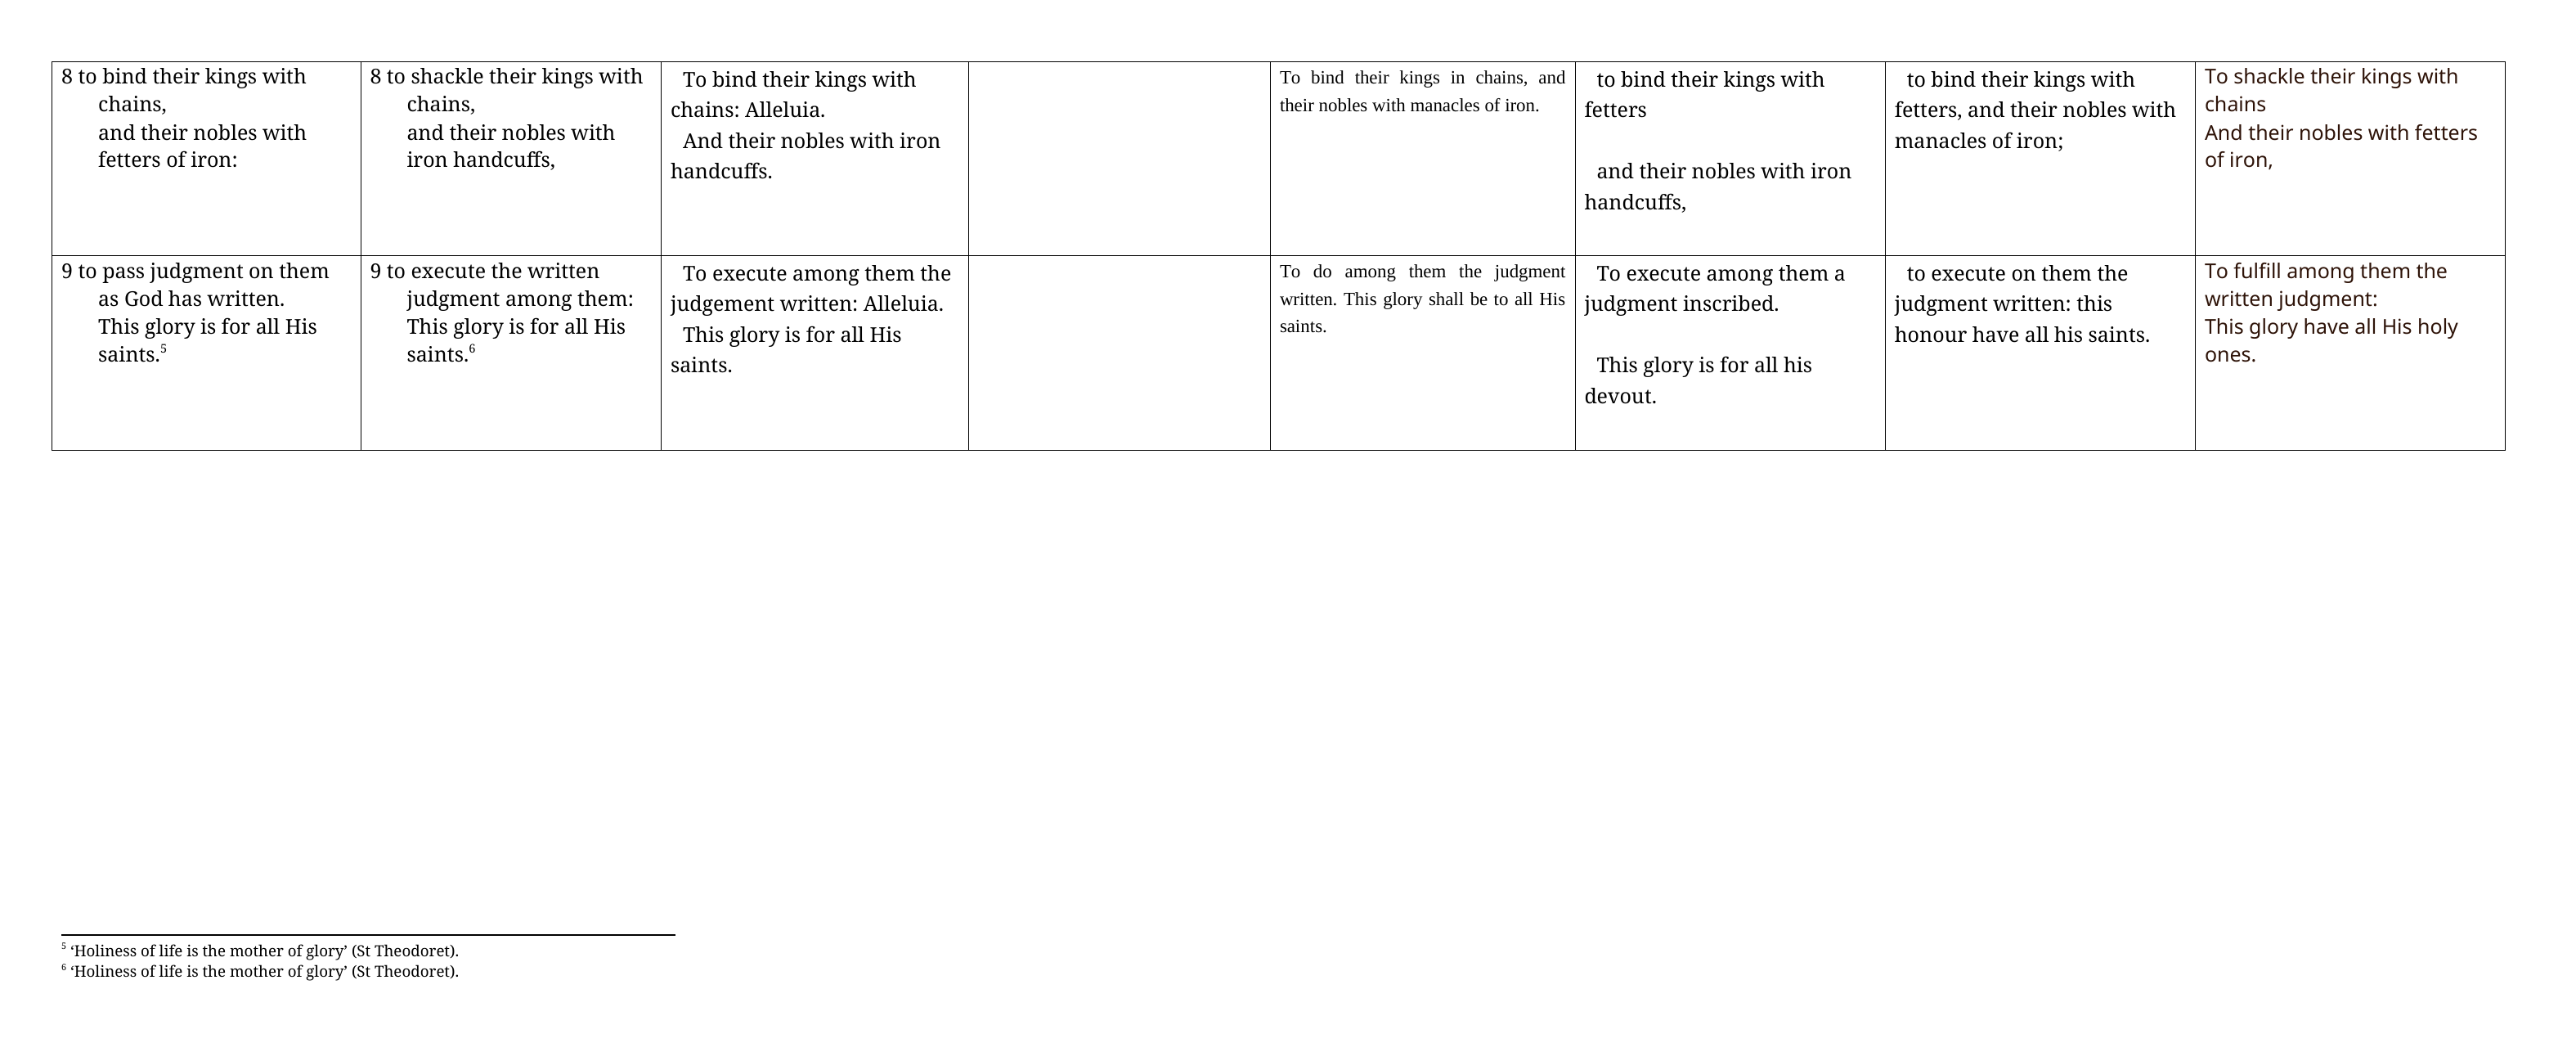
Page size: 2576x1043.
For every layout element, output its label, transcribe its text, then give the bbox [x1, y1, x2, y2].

table_cell To execute among them a judgment inscribed. This glory is for all his devout. [1576, 256, 1885, 449]
table_cell [969, 62, 1270, 255]
table_cell to bind their kings with fetters and their nobles with iron handcuffs, [1576, 62, 1885, 255]
table_cell 8 to bind their kings with chains, and their nobles with fetters of iron: [52, 62, 361, 255]
table_cell to execute on them the judgment written: this honour have all his saints. [1886, 256, 2195, 449]
table_cell To fulfill among them the written judgment: This glory have all His holy ones. [2196, 256, 2505, 449]
table_cell To do among them the judgment written. This glory shall be to all His saints. [1271, 256, 1575, 449]
table_cell To bind their kings in chains, and their nobles with manacles of iron. [1271, 62, 1575, 255]
table_cell To execute among them the judgement written: Alleluia. This glory is for all His saints. [662, 256, 968, 449]
table_cell [969, 256, 1270, 449]
table_cell 9 to execute the written judgment among them: This glory is for all His saints. [361, 256, 661, 449]
table_cell To shackle their kings with chains And their nobles with fetters of iron, [2196, 62, 2505, 255]
table_cell 8 to shackle their kings with chains, and their nobles with iron handcuffs, [361, 62, 661, 255]
table_cell to bind their kings with fetters, and their nobles with manacles of iron; [1886, 62, 2195, 255]
table_cell 9 to pass judgment on them as God has written. This glory is for all His saints. [52, 256, 361, 449]
table_cell To bind their kings with chains: Alleluia. And their nobles with iron handcuffs. [662, 62, 968, 255]
